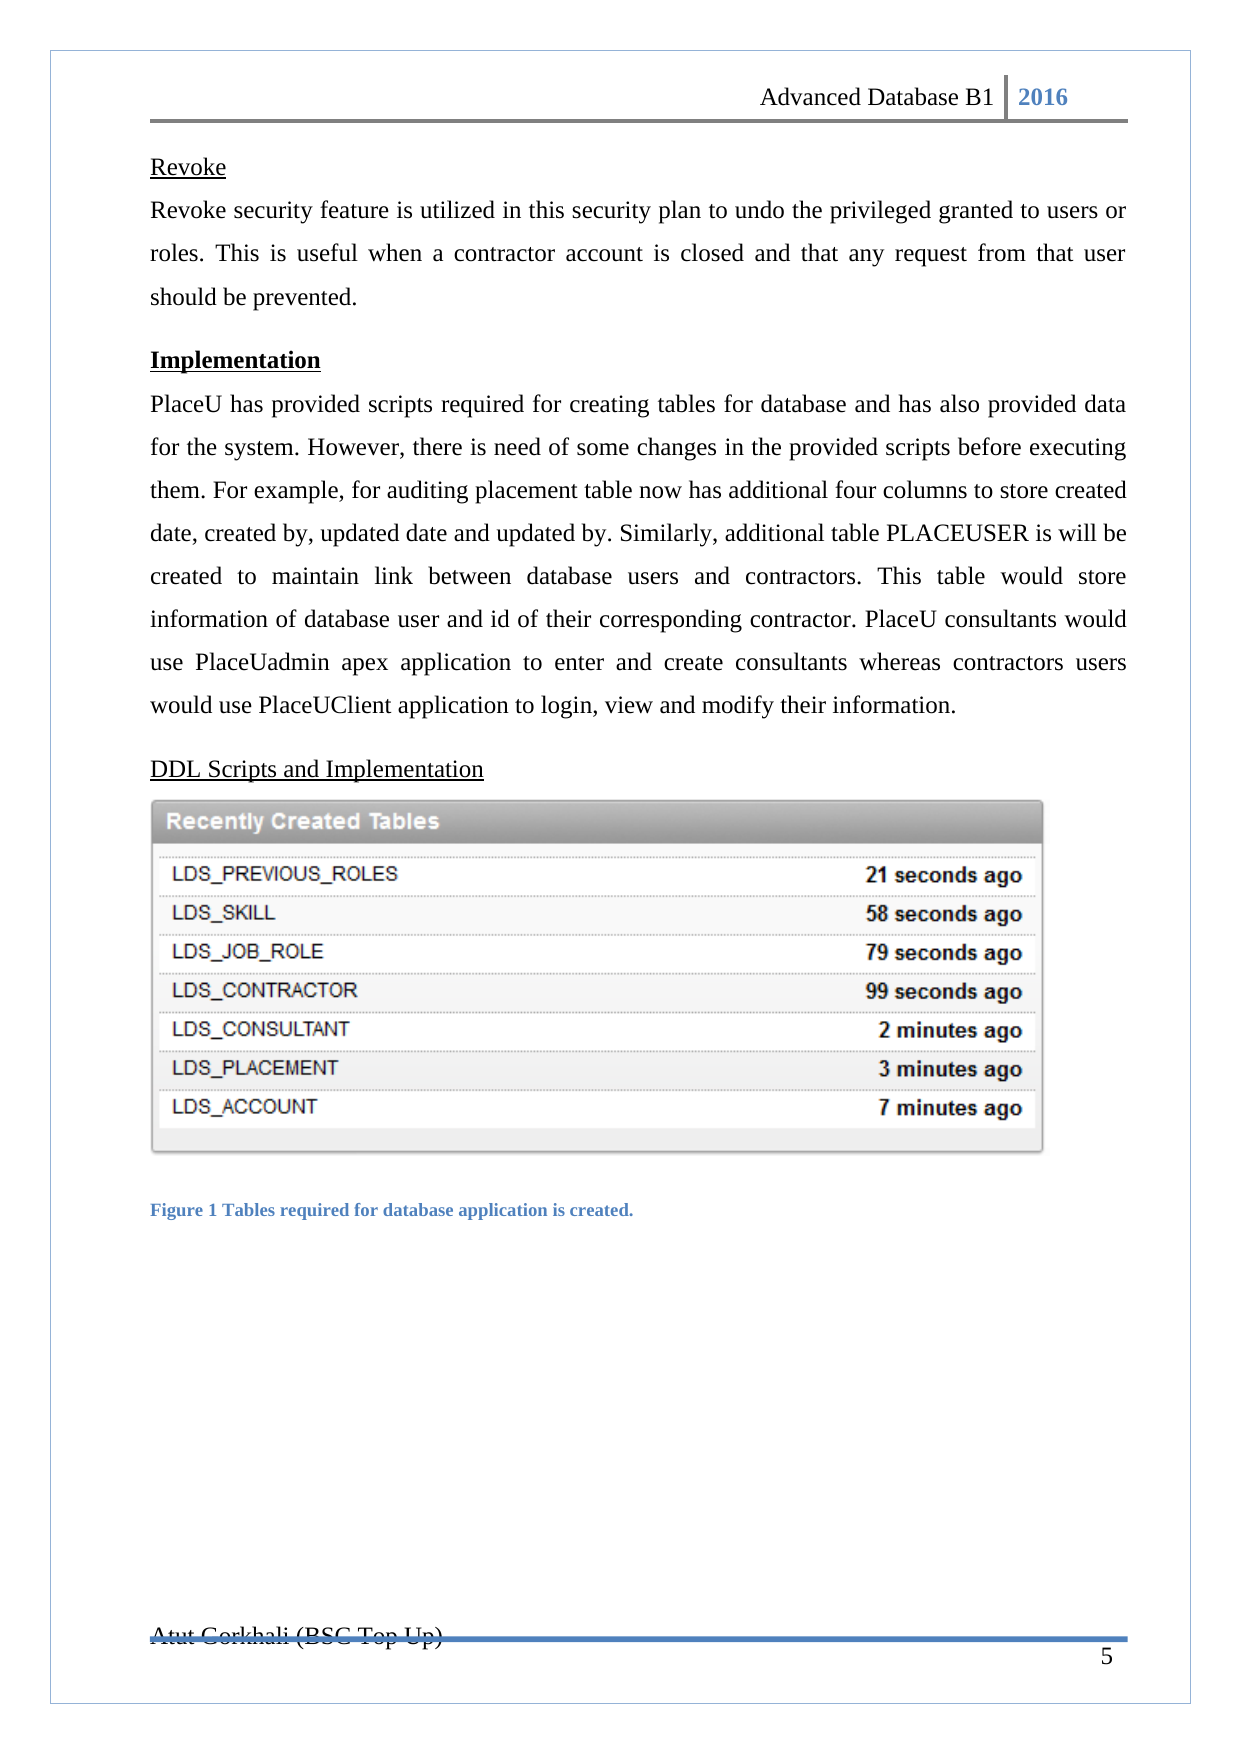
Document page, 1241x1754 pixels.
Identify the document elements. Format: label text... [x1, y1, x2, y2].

subtitle DDL Scripts and Implementation [150, 754, 1128, 783]
subtitle Revoke [150, 152, 1128, 181]
text Revoke security feature is utilized in this security plan to undo the privileged granted to users or roles. This is useful when a contractor account is closed and that any request from that user should be prevented. [150, 195, 1128, 310]
subtitle Implementation [150, 346, 1128, 374]
text PlaceU has provided scripts required for creating tables for database and has also provided data for the system. However, there is need of some changes in the provided scripts before executing them. For example, for auditing placement table now has additional four columns to store created date, created by, updated date and updated by. Similarly, additional table PLACEUSER is will be created to maintain link between database users and contractors. This table would store information of database user and id of their corresponding contractor. PlaceU consultants would use PlaceUadmin apex application to enter and create consultants whereas contractors users would use PlaceUClient application to login, view and modify their information. [150, 389, 1128, 719]
